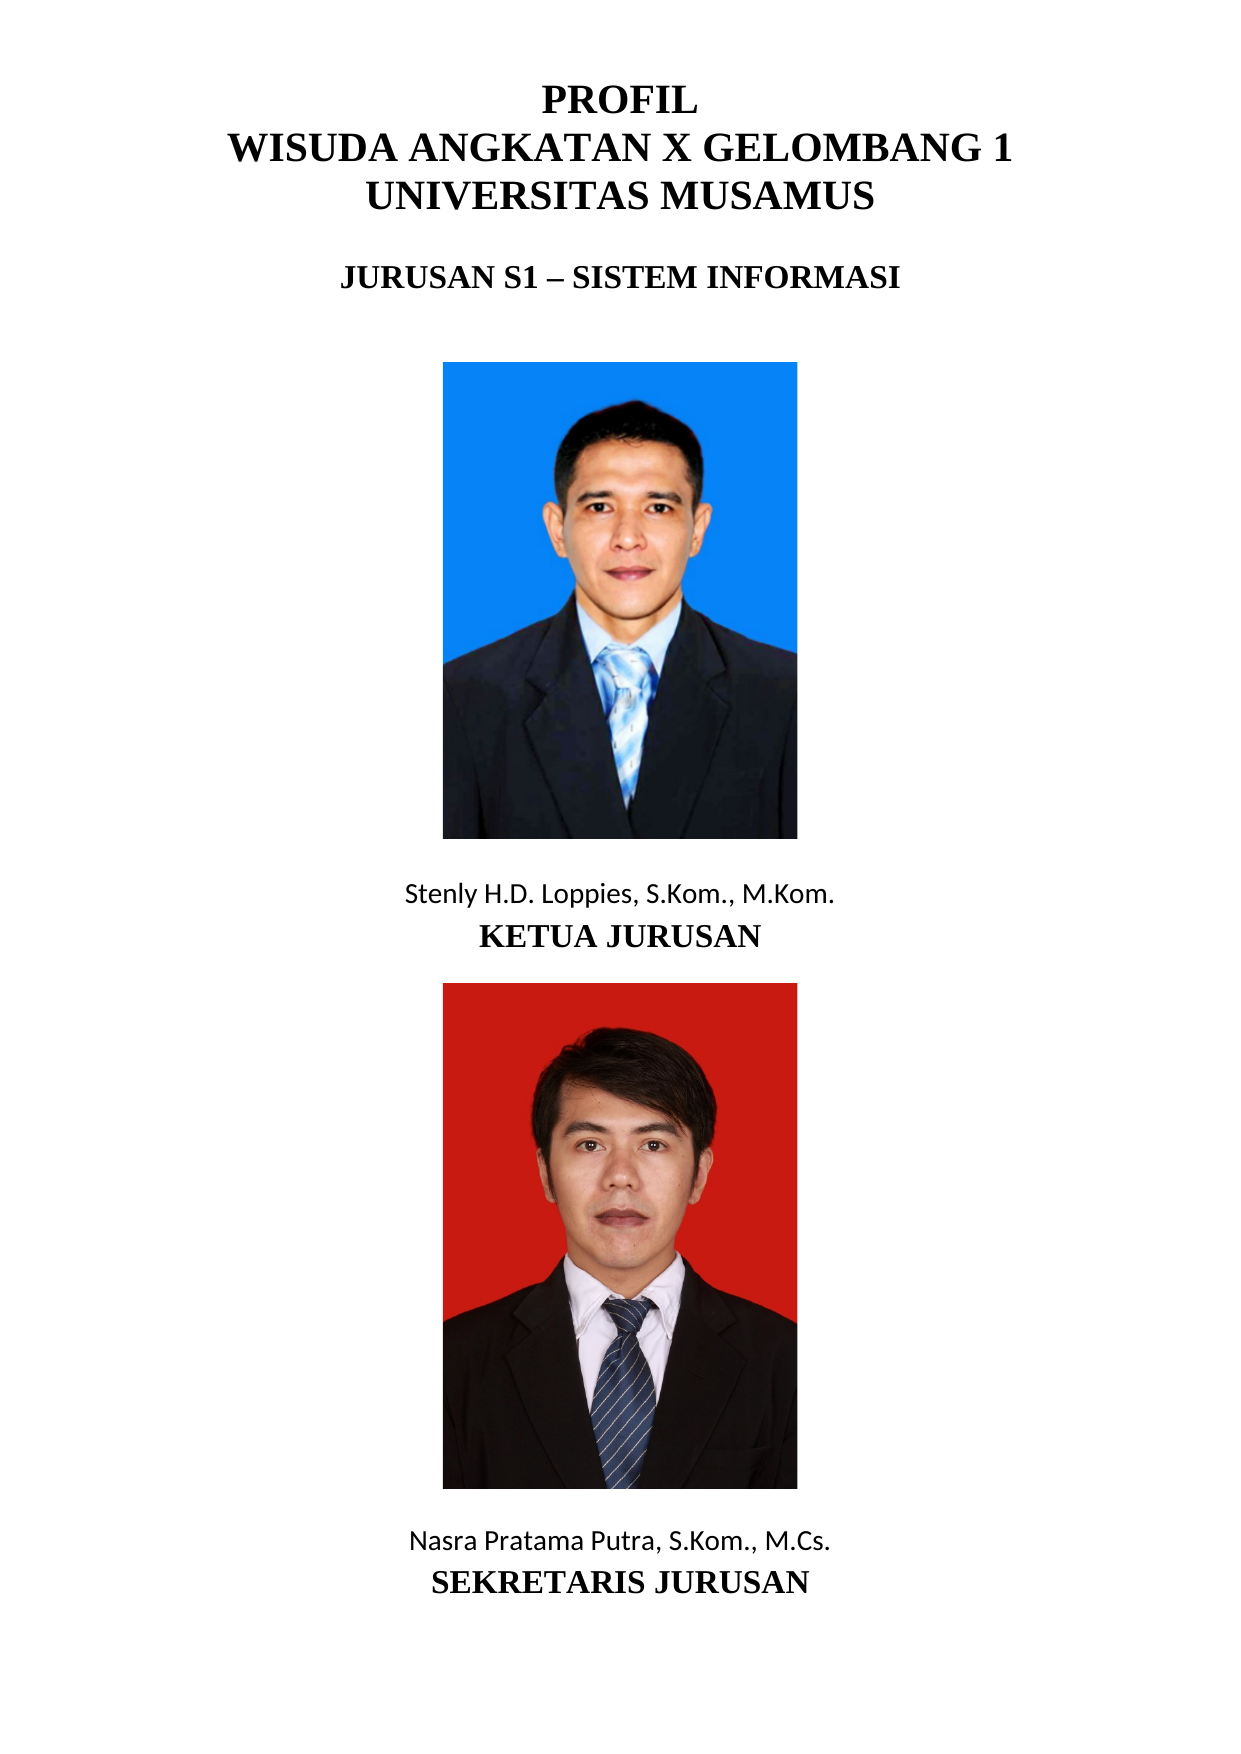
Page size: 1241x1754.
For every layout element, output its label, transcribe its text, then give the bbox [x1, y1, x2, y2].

text Nasra Pratama Putra, S.Kom., M.Cs. [75, 1522, 1165, 1557]
text Stenly H.D. Loppies, S.Kom., M.Kom. [75, 876, 1165, 911]
picture [442, 362, 798, 839]
text JURUSAN S1 – SISTEM INFORMASI [75, 257, 1165, 295]
text SEKRETARIS JURUSAN [75, 1562, 1165, 1601]
text UNIVERSITAS MUSAMUS [75, 171, 1165, 219]
picture [442, 983, 798, 1489]
text PROFIL [75, 75, 1165, 123]
text KETUA JURUSAN [75, 917, 1165, 955]
text WISUDA ANGKATAN X GELOMBANG 1 [75, 123, 1165, 171]
